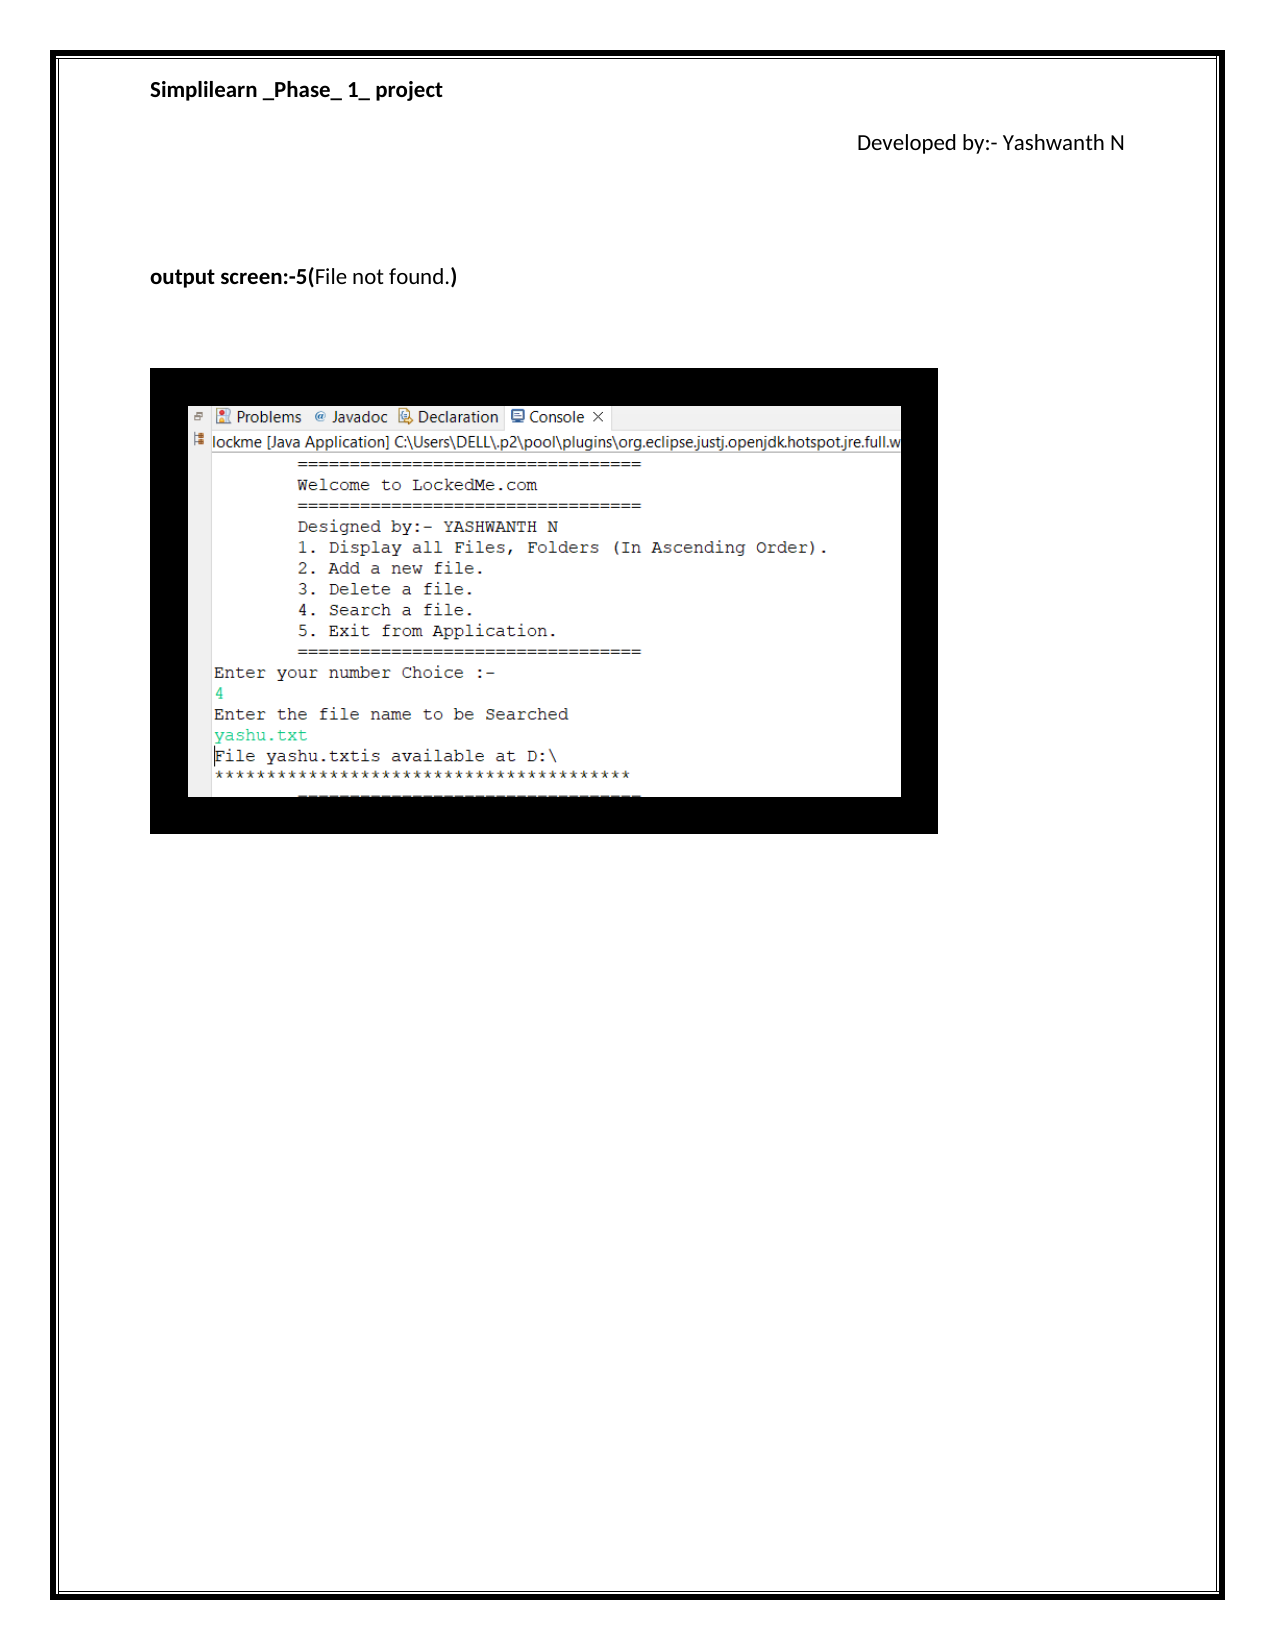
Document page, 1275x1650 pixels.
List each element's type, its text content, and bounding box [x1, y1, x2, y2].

text output screen:-5(File not found.) [150, 262, 1125, 290]
picture [188, 406, 901, 797]
